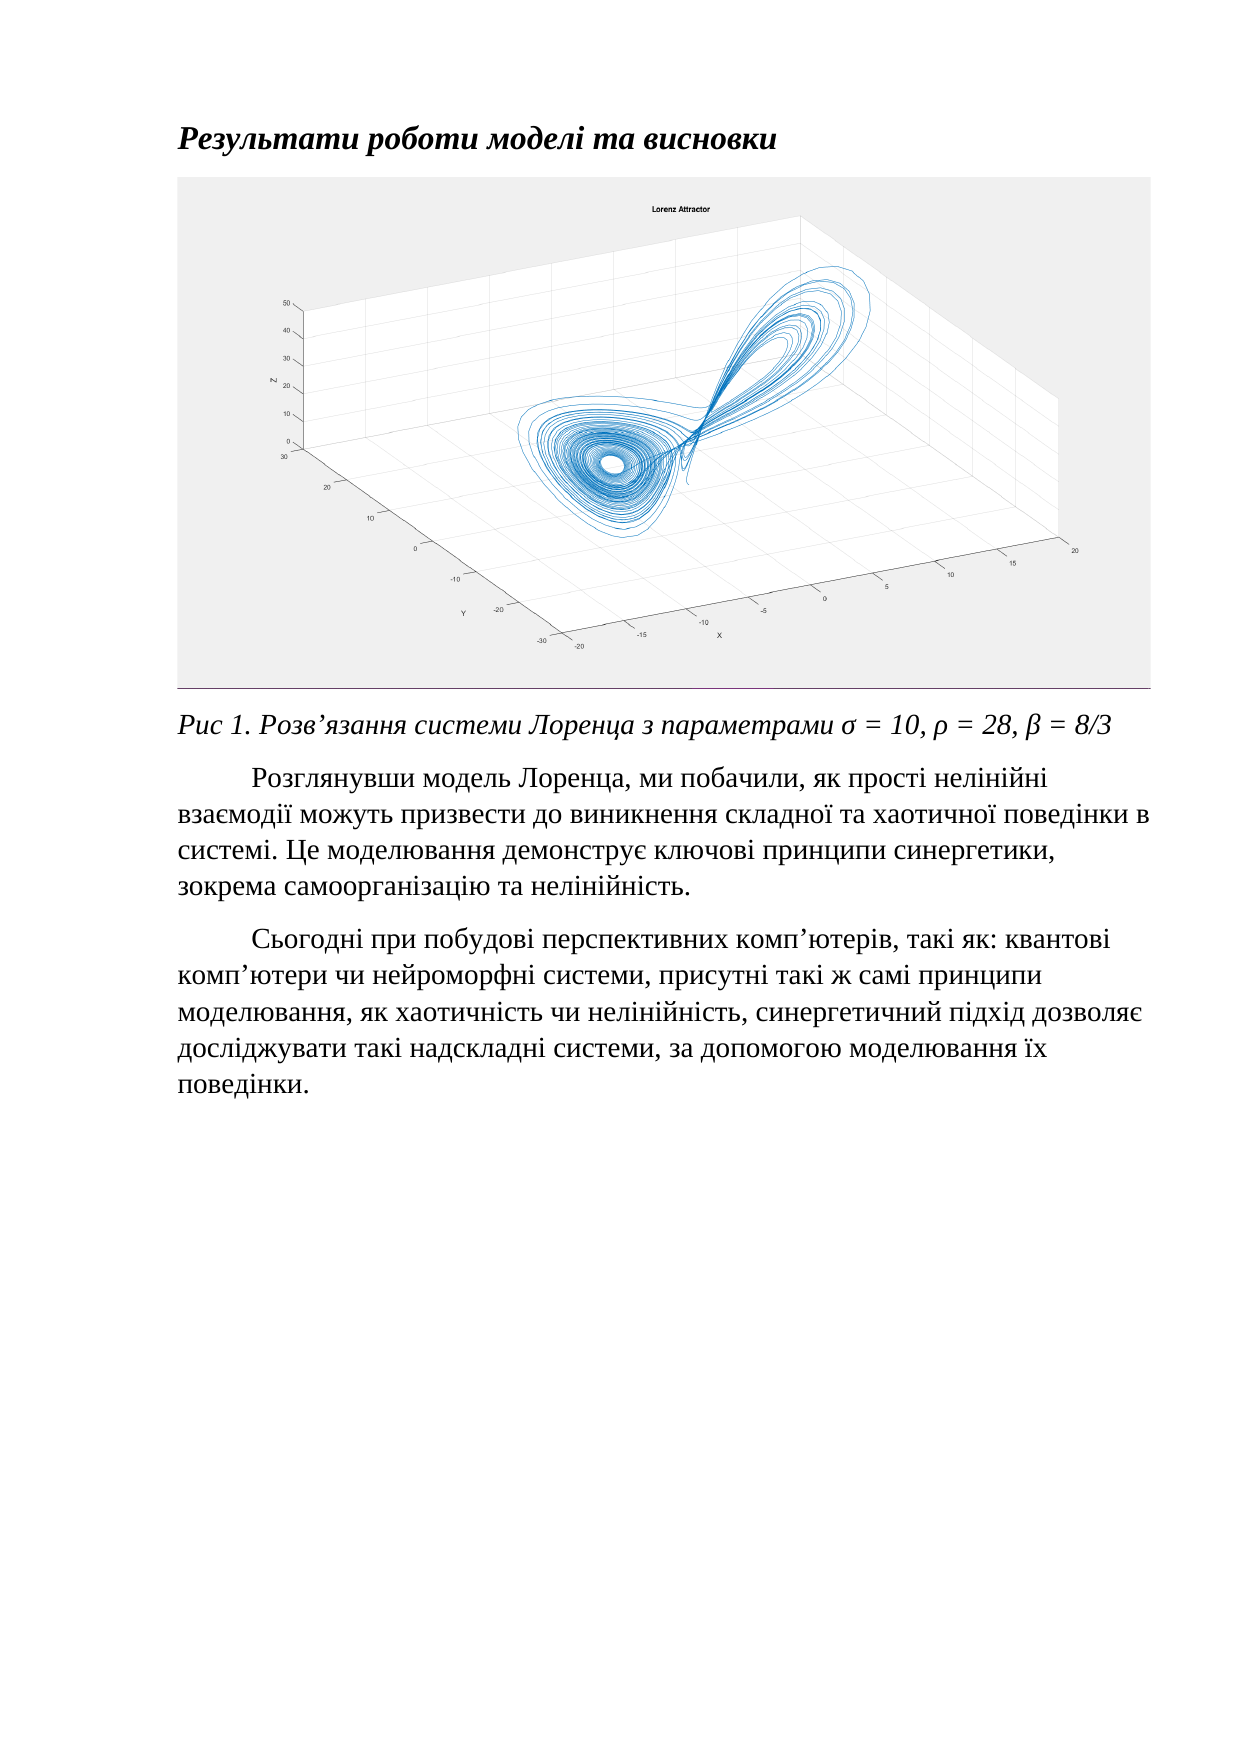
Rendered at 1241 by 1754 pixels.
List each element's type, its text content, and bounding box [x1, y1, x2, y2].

picture [177, 176, 1151, 689]
text Рис 1. Розв’язання системи Лоренца з параметрами σ = 10, ρ = 28, β = 8/3 [177, 707, 1152, 741]
text Результати роботи моделі та висновки [177, 118, 1152, 156]
text Розглянувши модель Лоренца, ми побачили, як прості нелінійні взаємодії можуть призвести до виникнення складної та хаотичної поведінки в системі. Це моделювання демонструє ключові принципи синергетики, зокрема самоорганізацію та нелінійність. [177, 760, 1152, 902]
text Сьогодні при побудові перспективних комп’ютерів, такі як: квантові комп’ютери чи нейроморфні системи, присутні такі ж самі принципи моделювання, як хаотичність чи нелінійність, синергетичний підхід дозволяє досліджувати такі надскладні системи, за допомогою моделювання їх поведінки. [177, 921, 1152, 1099]
